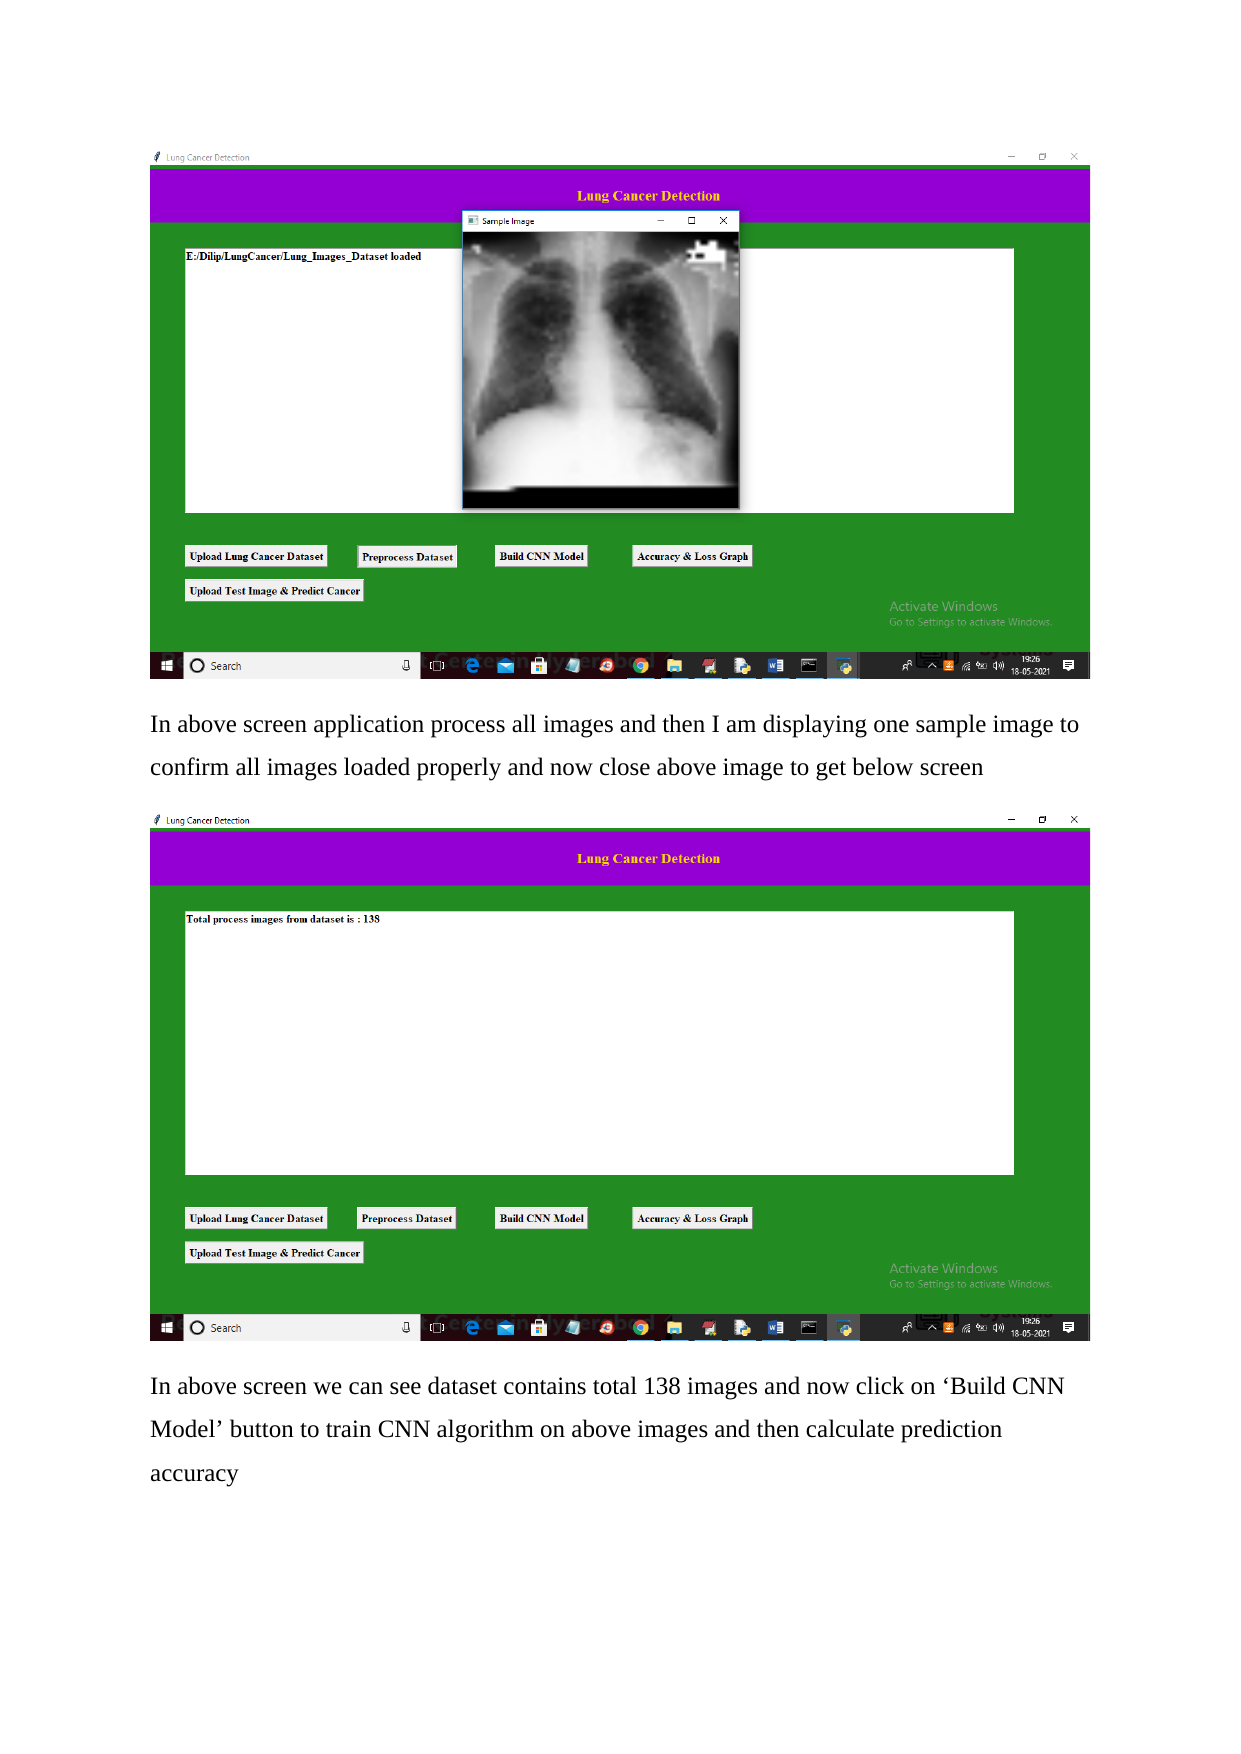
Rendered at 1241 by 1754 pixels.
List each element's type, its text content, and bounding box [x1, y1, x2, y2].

text In above screen we can see dataset contains total 138 images and now click on ‘Build CNN Model’ button to train CNN algorithm on above images and then calculate prediction accuracy [150, 1371, 1090, 1486]
text In above screen application process all images and then I am displaying one sample image to confirm all images loaded properly and now close above image to get below screen [150, 709, 1090, 781]
picture [150, 150, 1091, 679]
picture [150, 812, 1091, 1341]
